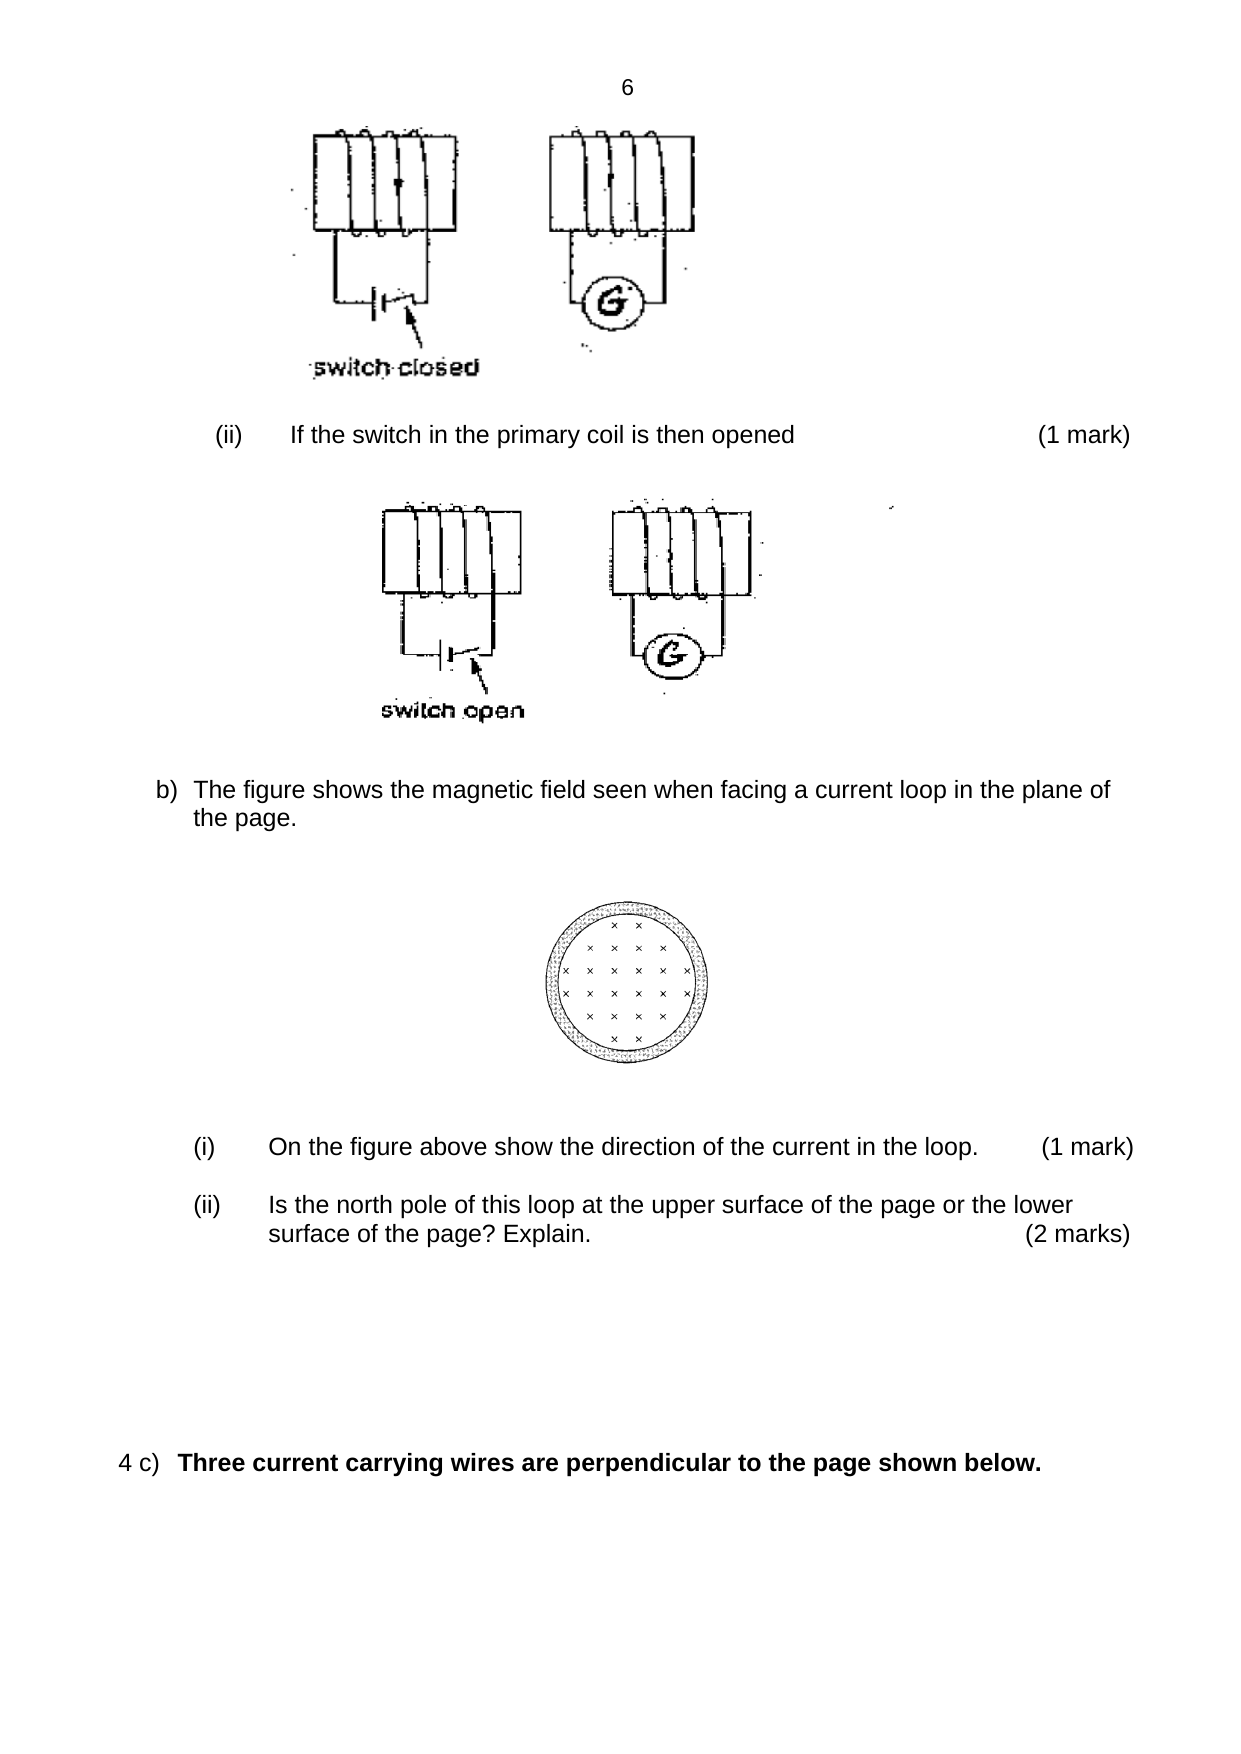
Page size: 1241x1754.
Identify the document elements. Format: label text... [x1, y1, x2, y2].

list Is the north pole of this loop at the upper surface of the page or the lower surface of the page? Explain. (2 marks) [193, 1190, 1137, 1247]
list If the switch in the primary coil is then opened (1 mark) [215, 421, 1137, 449]
picture [531, 889, 712, 1075]
list On the figure above show the direction of the current in the loop. (1 mark) [193, 1132, 1137, 1161]
text b) The figure shows the magnetic field seen when facing a current loop in the plane of the page. [156, 775, 1137, 832]
text 4 c) Three current carrying wires are perpendicular to the page shown below. [118, 1448, 1137, 1477]
